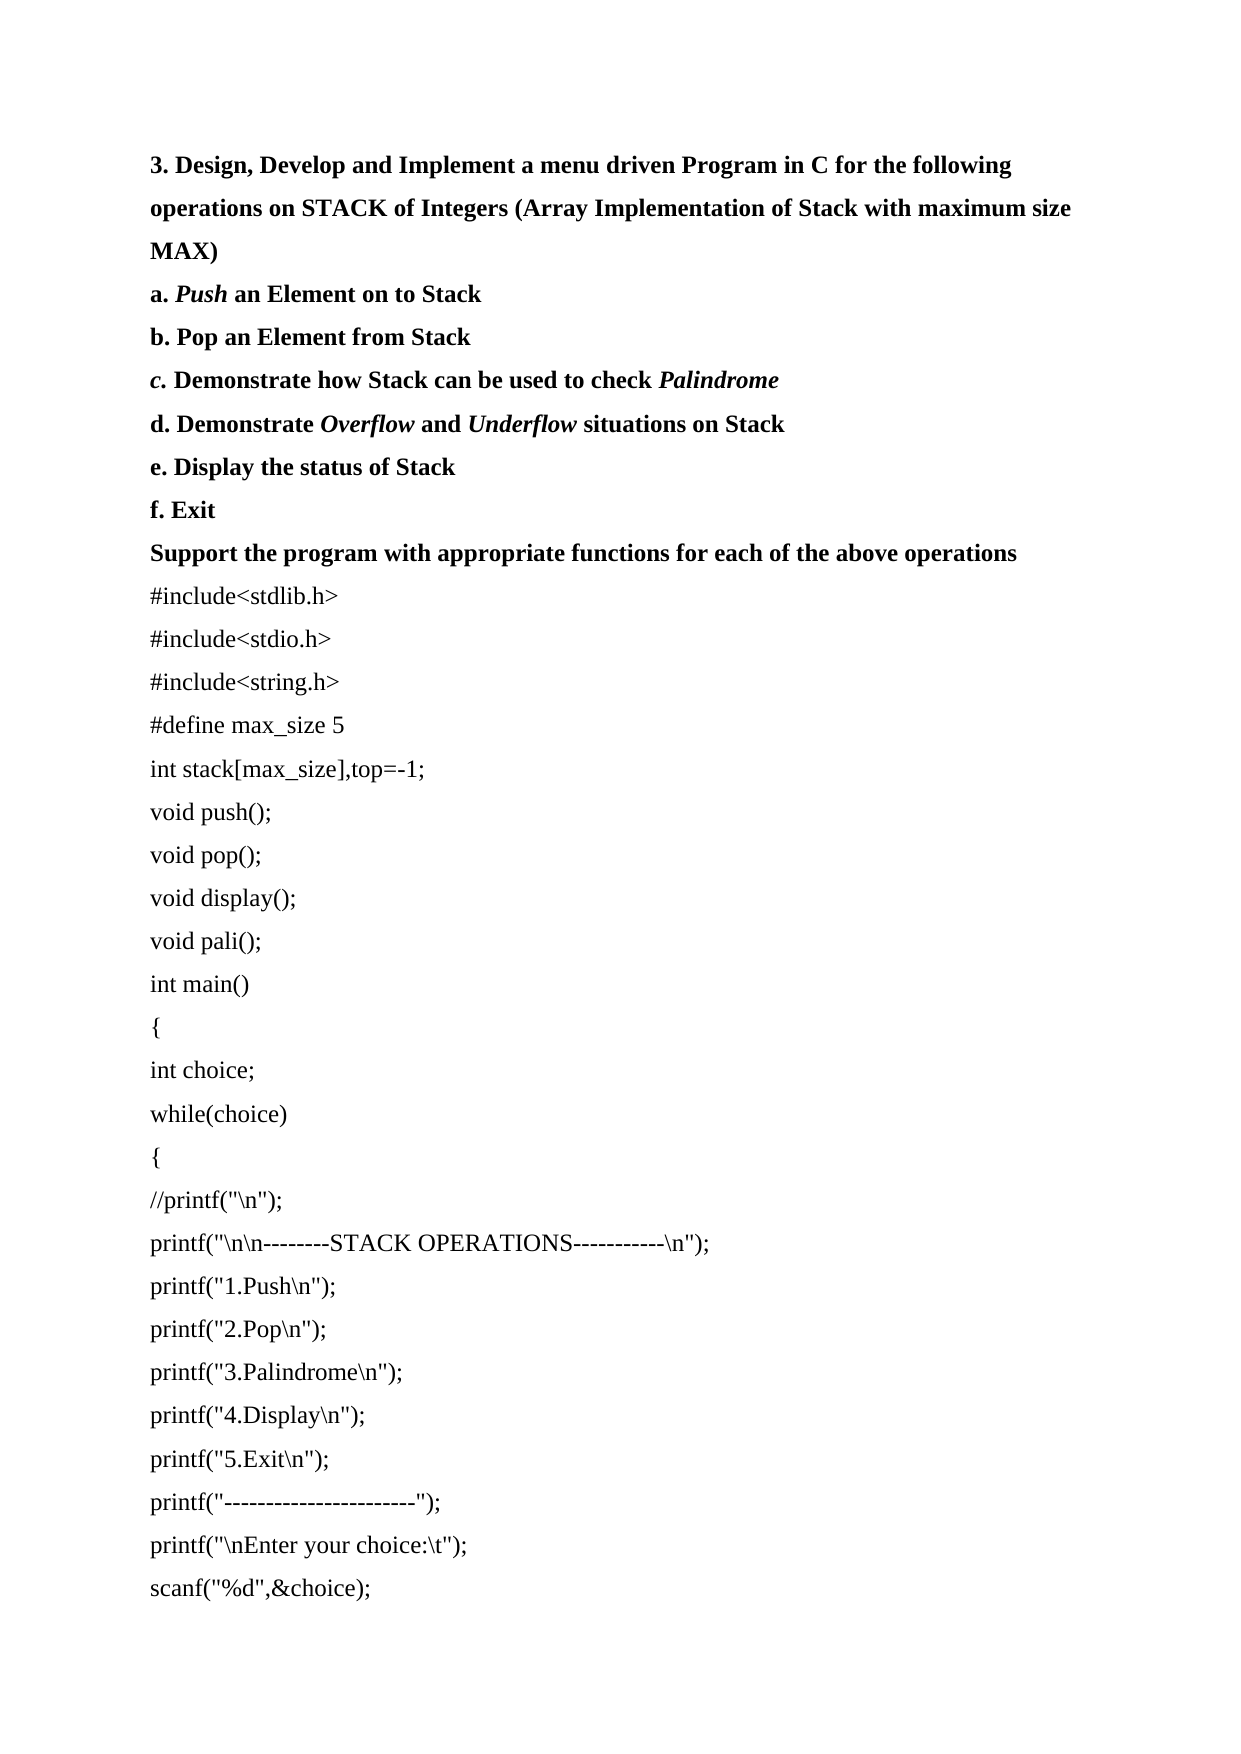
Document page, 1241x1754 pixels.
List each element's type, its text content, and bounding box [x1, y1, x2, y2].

text { [150, 1012, 1090, 1041]
text Support the program with appropriate functions for each of the above operations [150, 538, 1090, 567]
text //printf("\n"); [150, 1185, 1090, 1214]
text { [150, 1142, 1090, 1171]
text int stack[max_size],top=-1; [150, 754, 1090, 782]
text #define max_size 5 [150, 711, 1090, 739]
text printf("4.Display\n"); [150, 1401, 1090, 1429]
text #include<stdlib.h> [150, 581, 1090, 610]
text printf("-----------------------"); [150, 1487, 1090, 1516]
text void display(); [150, 883, 1090, 912]
text scanf("%d",&choice); [150, 1573, 1090, 1602]
text printf("2.Pop\n"); [150, 1314, 1090, 1343]
text printf("\n\n--------STACK OPERATIONS-----------\n"); [150, 1228, 1090, 1257]
text void pop(); [150, 840, 1090, 869]
text void pali(); [150, 926, 1090, 955]
text void push(); [150, 797, 1090, 826]
text printf("3.Palindrome\n"); [150, 1357, 1090, 1386]
text printf("1.Push\n"); [150, 1271, 1090, 1300]
text printf("\nEnter your choice:\t"); [150, 1530, 1090, 1559]
text #include<string.h> [150, 667, 1090, 696]
text c. Demonstrate how Stack can be used to check Palindrome [150, 366, 1090, 394]
text d. Demonstrate Overflow and Underflow situations on Stack [150, 409, 1090, 437]
text while(choice) [150, 1099, 1090, 1127]
text e. Display the status of Stack [150, 452, 1090, 481]
text int choice; [150, 1056, 1090, 1084]
text b. Pop an Element from Stack [150, 322, 1090, 351]
text f. Exit [150, 495, 1090, 524]
text a. Push an Element on to Stack [150, 279, 1090, 308]
text printf("5.Exit\n"); [150, 1444, 1090, 1472]
text 3. Design, Develop and Implement a menu driven Program in C for the following operations on STACK of Integers (Array Implementation of Stack with maximum size MAX) [150, 150, 1090, 265]
text int main() [150, 969, 1090, 998]
text #include<stdio.h> [150, 624, 1090, 653]
